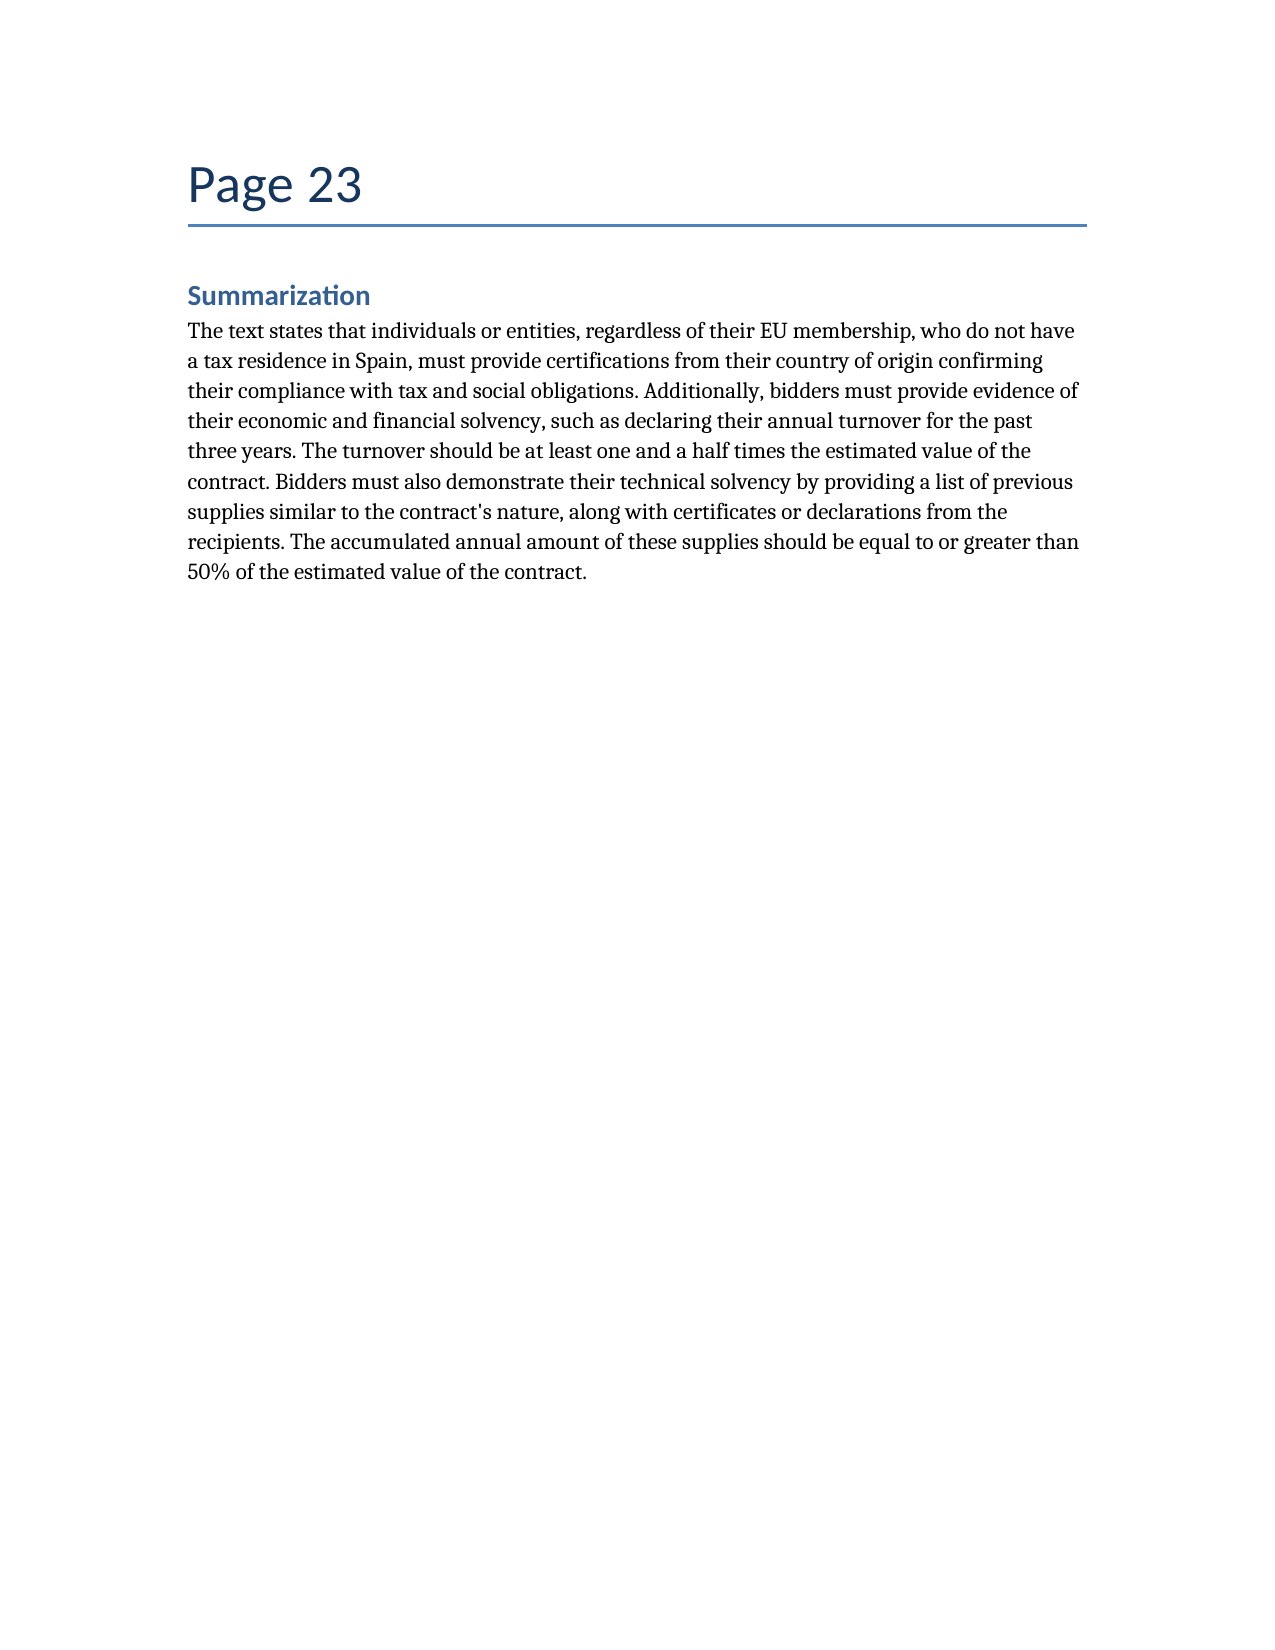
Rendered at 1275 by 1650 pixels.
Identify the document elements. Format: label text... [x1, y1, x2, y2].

title Page 23 [187, 150, 1087, 227]
text The text states that individuals or entities, regardless of their EU membership, who do not have a tax residence in Spain, must provide certifications from their country of origin confirming their compliance with tax and social obligations. Additionally, bidders must provide evidence of their economic and financial solvency, such as declaring their annual turnover for the past three years. The turnover should be at least one and a half times the estimated value of the contract. Bidders must also demonstrate their technical solvency by providing a list of previous supplies similar to the contract's nature, along with certificates or declarations from the recipients. The accumulated annual amount of these supplies should be equal to or greater than 50% of the estimated value of the contract. [187, 317, 1087, 586]
subtitle Summarization [187, 277, 1087, 312]
